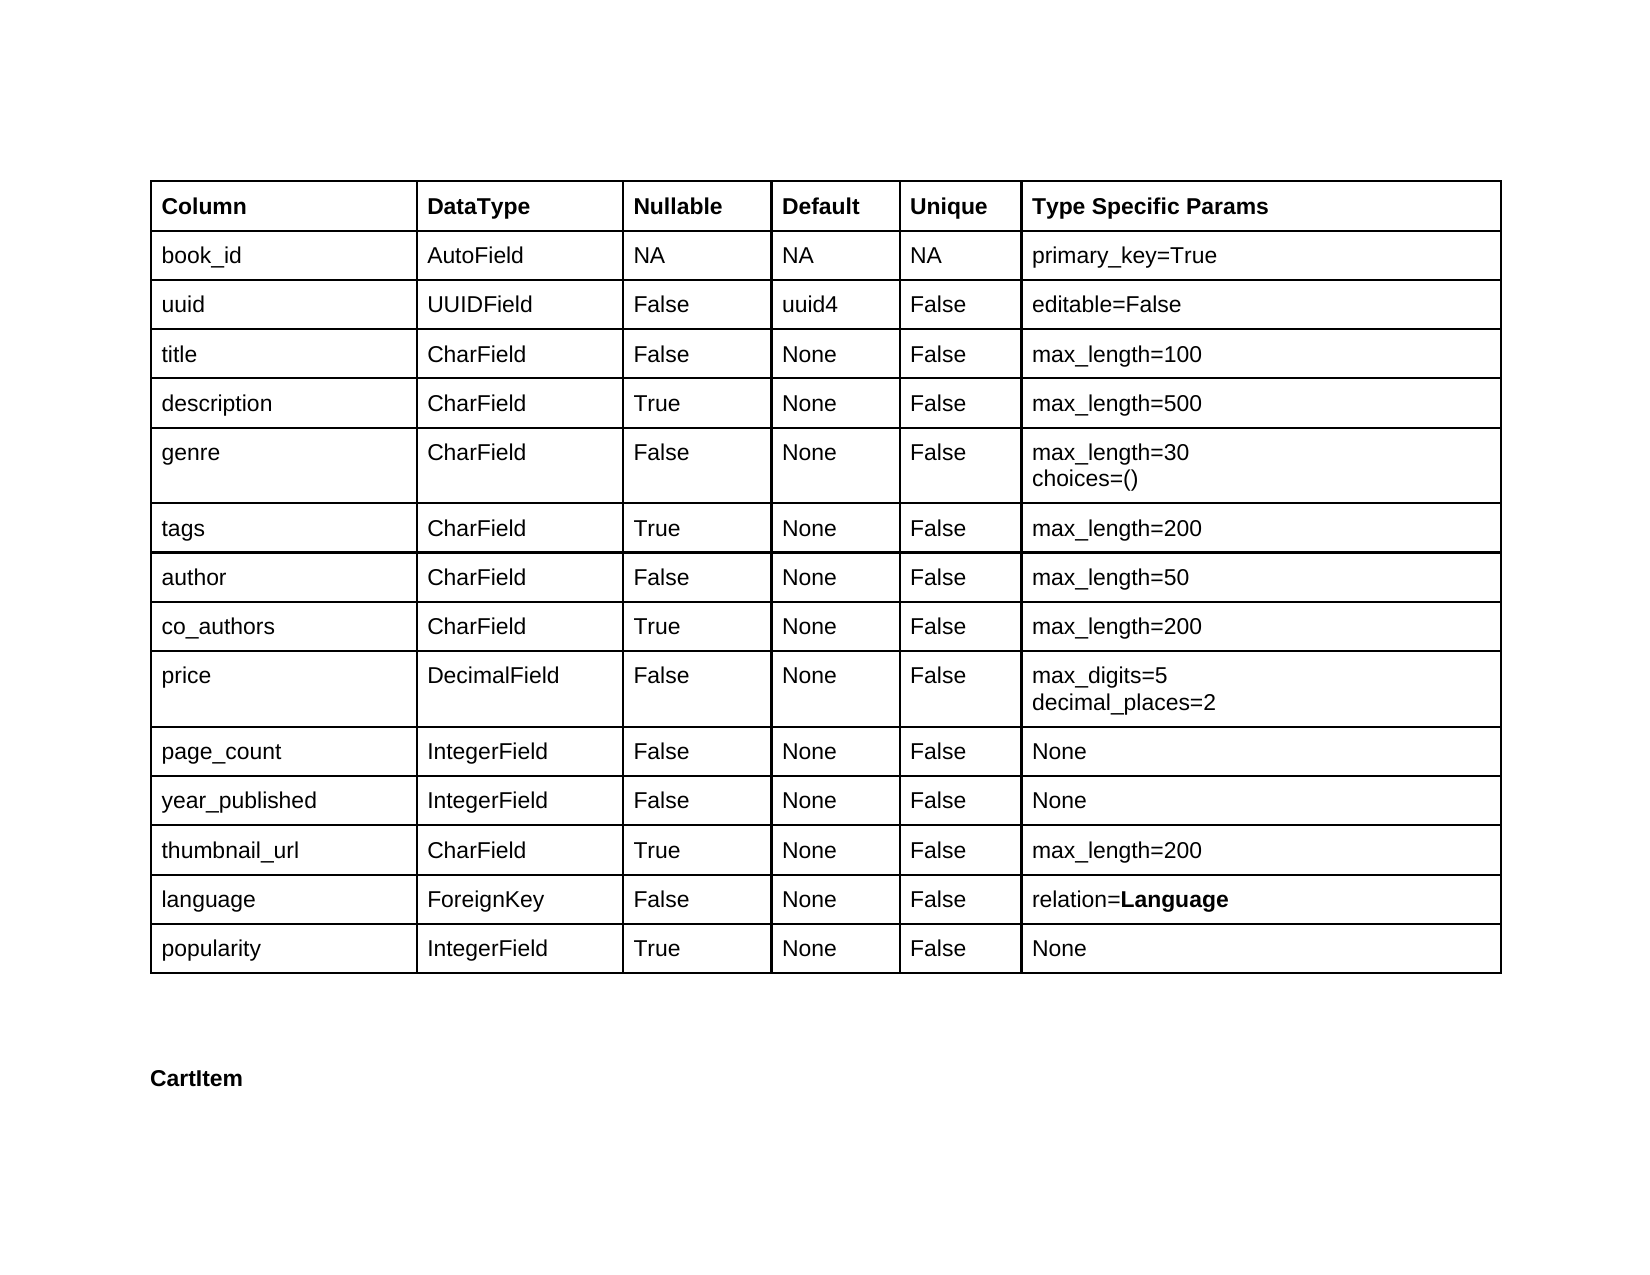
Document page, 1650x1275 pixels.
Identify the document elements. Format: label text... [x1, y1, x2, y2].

table_cell False [901, 554, 1020, 601]
table_cell False [624, 728, 770, 775]
table_cell CharField [418, 554, 622, 601]
table_cell None [773, 603, 899, 650]
table_header Column [152, 182, 416, 229]
table_cell False [901, 925, 1020, 972]
table_cell author [152, 554, 416, 601]
table_cell NA [773, 232, 899, 279]
table_cell None [773, 777, 899, 824]
table_cell max_length=50 [1023, 554, 1500, 601]
table_cell False [624, 429, 770, 502]
table_cell IntegerField [418, 777, 622, 824]
table_cell False [901, 504, 1020, 551]
table_cell year_published [152, 777, 416, 824]
table_cell False [901, 603, 1020, 650]
table_cell False [901, 429, 1020, 502]
table_cell None [773, 554, 899, 601]
table_cell None [773, 728, 899, 775]
table_cell max_digits=5 decimal_places=2 [1023, 652, 1500, 726]
table_cell None [773, 330, 899, 377]
table_cell editable=False [1023, 281, 1500, 328]
table_cell False [901, 728, 1020, 775]
table_cell DecimalField [418, 652, 622, 726]
table_cell None [773, 429, 899, 502]
table_header Default [773, 182, 899, 229]
table_cell False [901, 876, 1020, 923]
table_cell NA [624, 232, 770, 279]
table_cell False [901, 379, 1020, 427]
table_cell title [152, 330, 416, 377]
table_cell uuid [152, 281, 416, 328]
table_cell CharField [418, 826, 622, 873]
table_cell max_length=200 [1023, 504, 1500, 551]
table_cell uuid4 [773, 281, 899, 328]
table_cell None [1023, 925, 1500, 972]
table_cell page_count [152, 728, 416, 775]
table_cell None [1023, 728, 1500, 775]
table_cell max_length=100 [1023, 330, 1500, 377]
table_cell co_authors [152, 603, 416, 650]
table_cell book_id [152, 232, 416, 279]
table_cell False [901, 330, 1020, 377]
table_cell False [901, 777, 1020, 824]
table_cell True [624, 826, 770, 873]
table_cell primary_key=True [1023, 232, 1500, 279]
table_cell False [624, 876, 770, 923]
table_cell thumbnail_url [152, 826, 416, 873]
table_header Unique [901, 182, 1020, 229]
table_cell True [624, 379, 770, 427]
table_cell genre [152, 429, 416, 502]
table_cell False [624, 330, 770, 377]
table_header DataType [418, 182, 622, 229]
table_cell CharField [418, 504, 622, 551]
text CartItem [150, 1065, 1500, 1091]
table_cell max_length=500 [1023, 379, 1500, 427]
table_cell True [624, 504, 770, 551]
table_cell relation=Language [1023, 876, 1500, 923]
table_cell False [624, 777, 770, 824]
table_cell ForeignKey [418, 876, 622, 923]
table_cell NA [901, 232, 1020, 279]
table_cell False [624, 281, 770, 328]
table_cell max_length=30 choices=() [1023, 429, 1500, 502]
table_cell max_length=200 [1023, 826, 1500, 873]
table_cell None [773, 652, 899, 726]
table_cell CharField [418, 429, 622, 502]
table_cell False [901, 826, 1020, 873]
table_cell None [773, 504, 899, 551]
table_cell IntegerField [418, 925, 622, 972]
table_cell UUIDField [418, 281, 622, 328]
table_cell False [901, 281, 1020, 328]
table_header Type Specific Params [1023, 182, 1500, 229]
table_cell tags [152, 504, 416, 551]
table_cell CharField [418, 330, 622, 377]
table_cell CharField [418, 379, 622, 427]
table_cell CharField [418, 603, 622, 650]
table_cell False [624, 554, 770, 601]
table_cell description [152, 379, 416, 427]
table_header Nullable [624, 182, 770, 229]
table_cell None [773, 379, 899, 427]
table_cell None [773, 925, 899, 972]
table_cell False [901, 652, 1020, 726]
table_cell popularity [152, 925, 416, 972]
table_cell True [624, 603, 770, 650]
table_cell None [773, 826, 899, 873]
table_cell False [624, 652, 770, 726]
table_cell max_length=200 [1023, 603, 1500, 650]
table_cell price [152, 652, 416, 726]
table_cell IntegerField [418, 728, 622, 775]
table_cell language [152, 876, 416, 923]
table_cell True [624, 925, 770, 972]
table_cell AutoField [418, 232, 622, 279]
table_cell None [773, 876, 899, 923]
table_cell None [1023, 777, 1500, 824]
